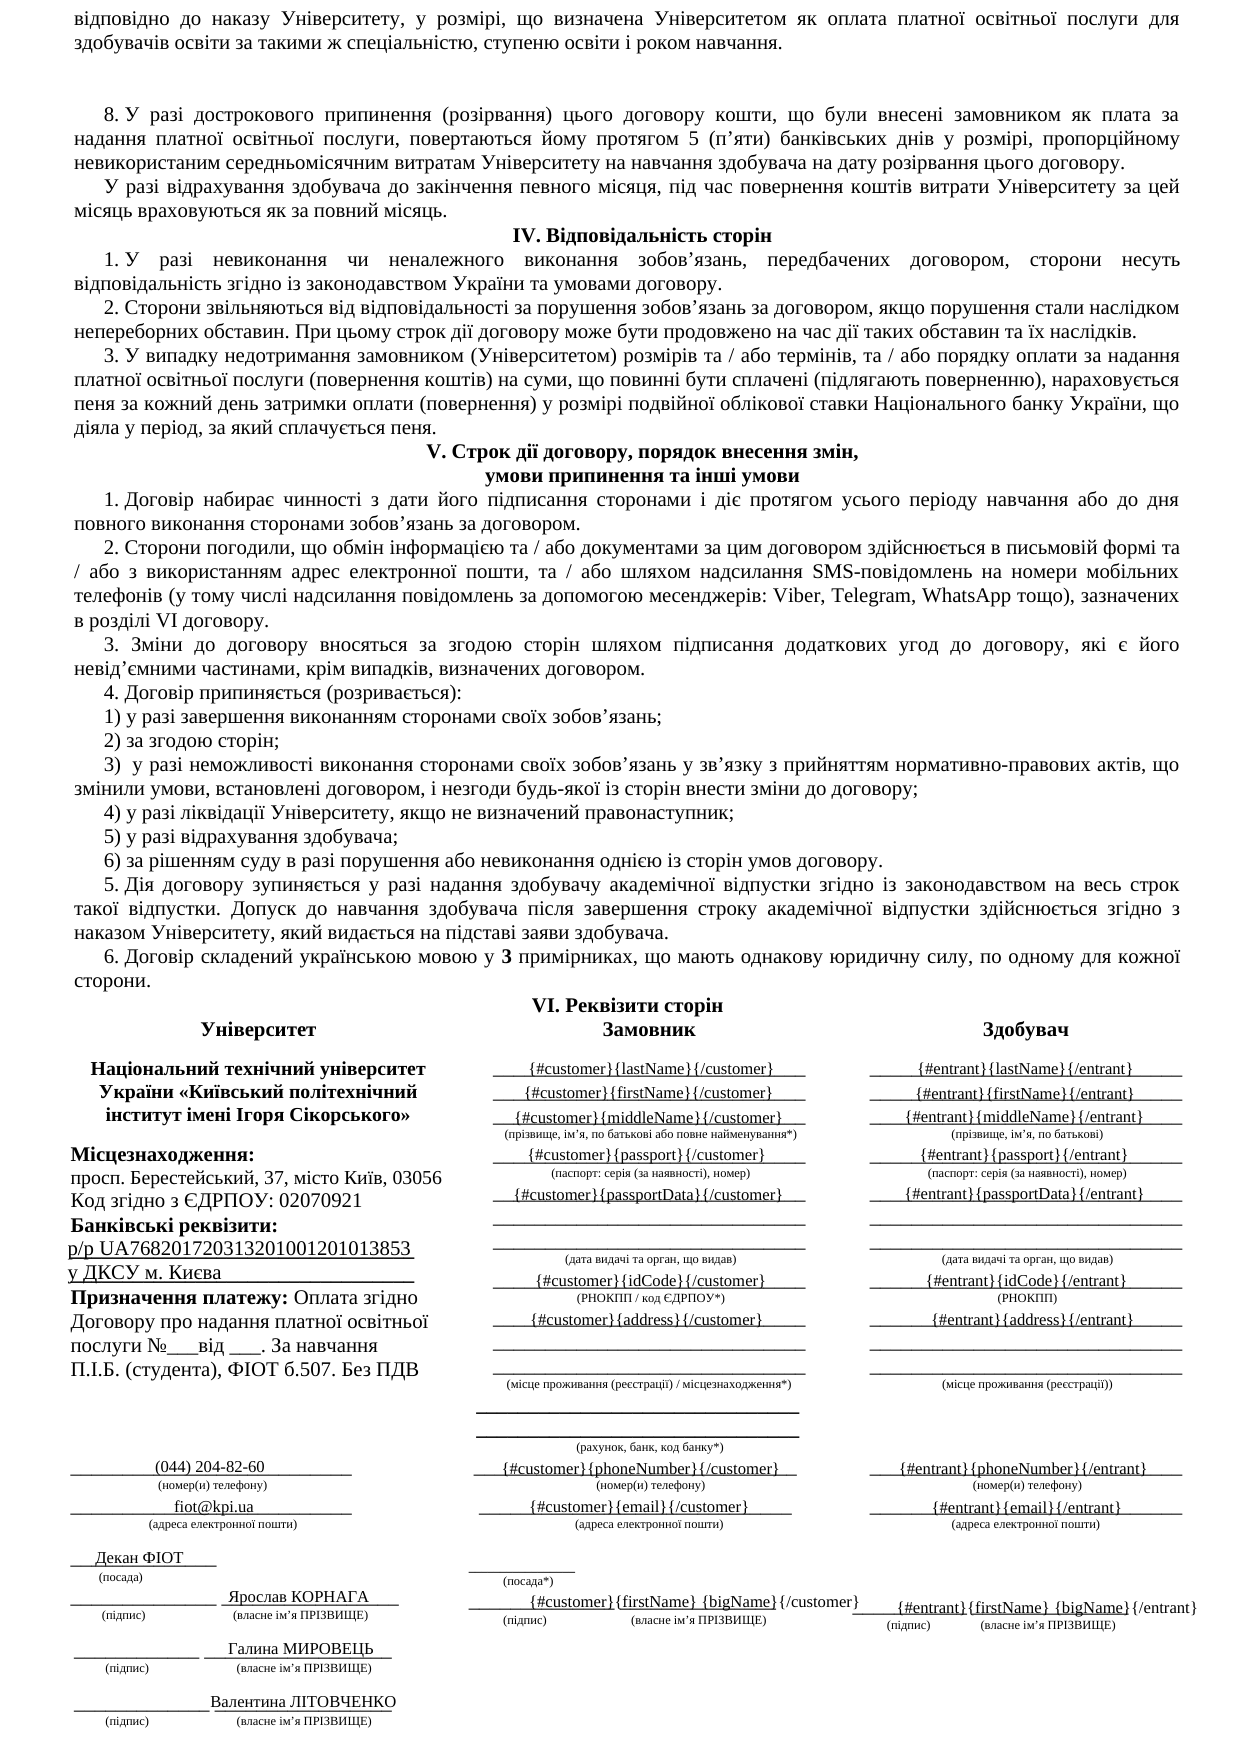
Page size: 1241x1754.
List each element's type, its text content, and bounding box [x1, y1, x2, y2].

text IV. Відповідальність сторін [74, 222, 1181, 247]
table_cell ______________________________ (паспорт: серія (за наявності), номер) ______________________________ ______________________________ ______________________________ (дата видачі та орган, що видав) ______________________________ (РНОКПП / код ЄДРПОУ*) ______________________________ ______________________________ ______________________________ (місце проживання (реєстрації) / місцезнаходження*) _______________________________ _______________________________ (рахунок, банк, код банку*) [457, 1142, 841, 1454]
text У разі відрахування здобувача до закінчення певного місяця, під час повернення коштів витрати Університету за цей місяць враховуються як за повний місяць. [74, 174, 1181, 222]
table_cell ______________________________ (номер(и) телефону) ______________________________ (адреса електронної пошти) [841, 1454, 1210, 1545]
table_cell Місцезнаходження: просп. Берестейський, 37, місто Київ, 03056 Код згідно з ЄДРПОУ: 02070921 Банківські реквізити: _________________________________ _________________________________ Призначення платежу: Оплата згідно Договору про надання платної освітньої послуги №___від ___. За навчання П.І.Б. (студента), ФІОТ б.507. Без ПДВ [59, 1142, 457, 1454]
text 8. У разі дострокового припинення (розірвання) цього договору кошти, що були внесені замовником як плата за надання платної освітньої послуги, повертаються йому протягом 5 (п’яти) банківських днів у розмірі, пропорційному невикористаним середньомісячним витратам Університету на навчання здобувача на дату розірвання цього договору. [74, 102, 1181, 174]
table_cell ______________________________ (паспорт: серія (за наявності), номер) ______________________________ ______________________________ ______________________________ (дата видачі та орган, що видав) ______________________________ (РНОКПП) ______________________________ ______________________________ ______________________________ (місце проживання (реєстрації)) [841, 1142, 1210, 1454]
text 3) у разі неможливості виконання сторонами своїх зобов’язань у зв’язку з прийняттям нормативно-правових актів, що змінили умови, встановлені договором, і незгоди будь-якої із сторін внести зміни до договору; [74, 752, 1181, 800]
table_cell ______________________________ ______________________________ ______________________________ (прізвище, ім’я, по батькові або повне найменування*) [457, 1041, 841, 1142]
table_cell ___________ _______________ (підпис) (власне ім’я ПРІЗВИЩЕ) [841, 1545, 1210, 1637]
table_header Університет [59, 1017, 457, 1041]
table_cell _______________________________ (номер(и) телефону) ______________________________ (адреса електронної пошти) [457, 1454, 841, 1545]
table_header Здобувач [841, 1017, 1210, 1041]
text умови припинення та інші умови [74, 463, 1181, 487]
text 1. Договір набирає чинності з дати його підписання сторонами і діє протягом усього періоду навчання або до дня повного виконання сторонами зобов’язань за договором. [74, 487, 1181, 535]
text (підпис) (власне ім’я ПРІЗВИЩЕ) [74, 1661, 1181, 1676]
text 1) у разі завершення виконанням сторонами своїх зобов’язань; [74, 704, 1181, 728]
table_cell ______________ (посада) ______________ _________________ (підпис) (власне ім’я ПРІЗВИЩЕ) [59, 1545, 457, 1637]
text 3. У випадку недотримання замовником (Університетом) розмірів та / або термінів, та / або порядку оплати за надання платної освітньої послуги (повернення коштів) на суми, що повинні бути сплачені (підлягають поверненню), нараховується пеня за кожний день затримки оплати (повернення) у розмірі подвійної облікової ставки Національного банку України, що діяла у період, за який сплачується пеня. [74, 343, 1181, 439]
table_header Замовник [457, 1017, 841, 1041]
text 4) у разі ліквідації Університету, якщо не визначений правонаступник; [74, 800, 1181, 824]
text 5. Дія договору зупиняється у разі надання здобувачу академічної відпустки згідно із законодавством на весь строк такої відпустки. Допуск до навчання здобувача після завершення строку академічної відпустки здійснюється згідно з наказом Університету, який видається на підставі заяви здобувача. [74, 872, 1181, 944]
text 6. Договір складений українською мовою у 3 примірниках, що мають однакову юридичну силу, по одному для кожної сторони. [74, 944, 1181, 992]
text _____________ _________________ [74, 1690, 1181, 1714]
text 2. Сторони погодили, що обмін інформацією та / або документами за цим договором здійснюється в письмовій формі та / або з використанням адрес електронної пошти, та / або шляхом надсилання SMS-повідомлень на номери мобільних телефонів (у тому числі надсилання повідомлень за допомогою месенджерів: Viber, Telegram, WhatsApp тощо), зазначених в розділі VI договору. [74, 535, 1181, 632]
text (підпис) (власне ім’я ПРІЗВИЩЕ) [74, 1714, 1181, 1728]
text 2) за згодою сторін; [74, 728, 1181, 752]
table_cell ___________________________ (номер(и) телефону) ___________________________ (адреса електронної пошти) [59, 1454, 457, 1545]
text VI. Реквізити сторін [74, 992, 1181, 1017]
table_cell Національний технічний університет України «Київський політехнічний інститут імені Ігоря Сікорського» [59, 1041, 457, 1142]
text 5) у разі відрахування здобувача; [74, 824, 1181, 848]
table_cell _________________ (посада*) ______________ _______________ (підпис) (власне ім’я ПРІЗВИЩЕ) [457, 1545, 841, 1637]
table_cell ______________________________ ______________________________ ______________________________ (прізвище, ім’я, по батькові) [841, 1041, 1210, 1142]
text V. Строк дії договору, порядок внесення змін, [74, 439, 1181, 463]
text 3. Зміни до договору вносяться за згодою сторін шляхом підписання додаткових угод до договору, які є його невід’ємними частинами, крім випадків, визначених договором. [74, 632, 1181, 680]
text ____________ __________________ [74, 1637, 1181, 1661]
text 4. Договір припиняється (розривається): [74, 680, 1181, 704]
text 2. Сторони звільняються від відповідальності за порушення зобов’язань за договором, якщо порушення стали наслідком непереборних обставин. При цьому строк дії договору може бути продовжено на час дії таких обставин та їх наслідків. [74, 295, 1181, 343]
text 6) за рішенням суду в разі порушення або невиконання однією із сторін умов договору. [74, 848, 1181, 872]
text 1. У разі невиконання чи неналежного виконання зобов’язань, передбачених договором, сторони несуть відповідальність згідно із законодавством України та умовами договору. [74, 247, 1181, 295]
